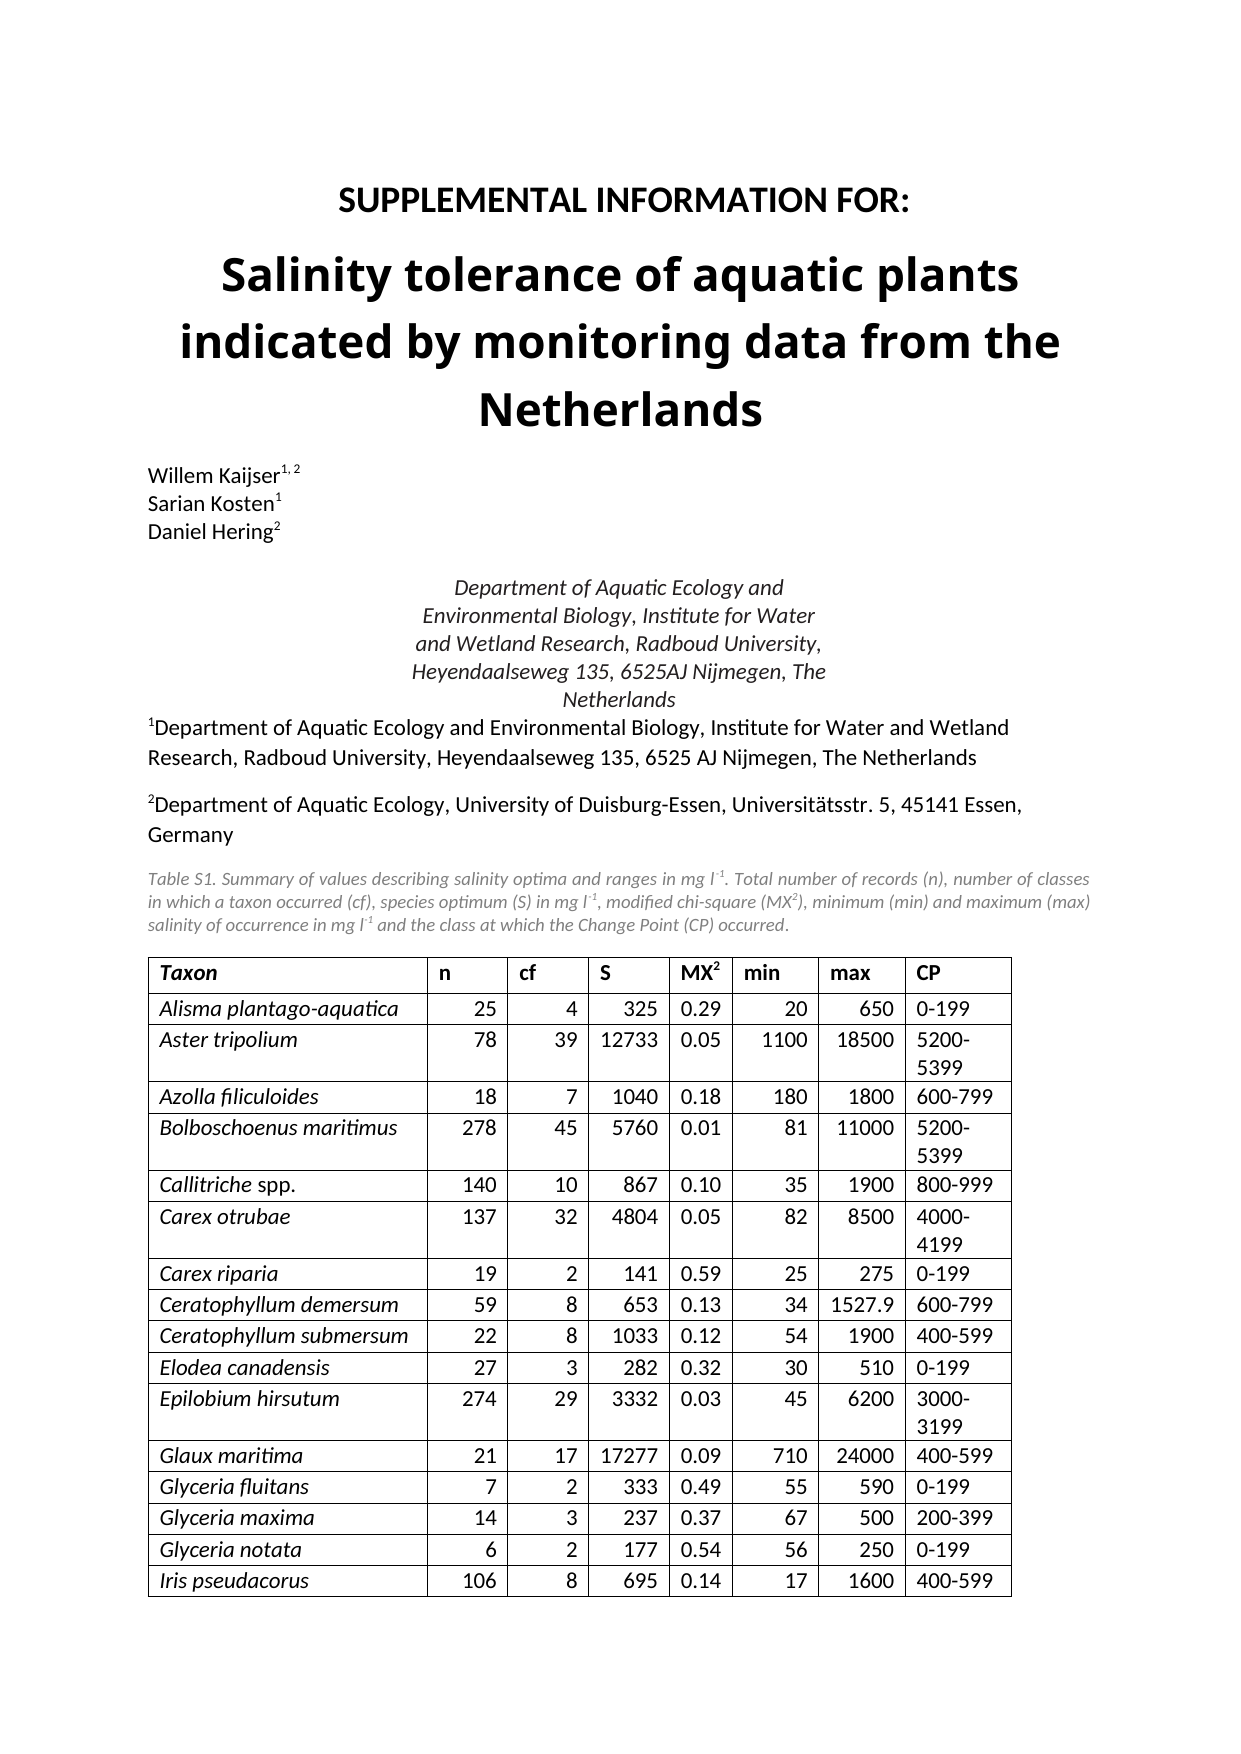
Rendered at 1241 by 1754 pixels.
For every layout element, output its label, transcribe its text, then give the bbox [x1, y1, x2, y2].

table_cell 1040 [589, 1082, 669, 1112]
table_cell 1900 [819, 1321, 905, 1352]
table_cell 4000-4199 [906, 1202, 1011, 1258]
table_cell 0.13 [670, 1290, 732, 1320]
table_cell 8 [508, 1566, 588, 1596]
table_cell 800-999 [906, 1171, 1011, 1201]
table_cell 325 [589, 994, 669, 1024]
table_cell Callitriche spp. [149, 1171, 427, 1201]
text 2Department of Aquatic Ecology, University of Duisburg-Essen, Universitätsstr. 5, 45141 Essen, Germany [148, 790, 1093, 848]
table_cell 600-799 [906, 1290, 1011, 1320]
text Netherlands [148, 685, 1093, 713]
table_cell 0.29 [670, 994, 732, 1024]
table_cell 1100 [733, 1025, 818, 1081]
table_cell 3 [508, 1504, 588, 1534]
table_cell 6200 [819, 1384, 905, 1440]
table_cell 400-599 [906, 1441, 1011, 1471]
table_cell 0.05 [670, 1025, 732, 1081]
table_cell Iris pseudacorus [149, 1566, 427, 1596]
table_cell 0-199 [906, 994, 1011, 1024]
table_cell 0.03 [670, 1384, 732, 1440]
table_cell 7 [508, 1082, 588, 1112]
table_header MX2 [670, 958, 732, 993]
table_cell Bolboschoenus maritimus [149, 1114, 427, 1169]
table_header n [428, 958, 507, 993]
table_cell Epilobium hirsutum [149, 1384, 427, 1440]
table_cell 1600 [819, 1566, 905, 1596]
text Table S1. Summary of values describing salinity optima and ranges in mg l-1. Total number of records (n), number of classes in which a taxon occurred (cf), species optimum (S) in mg l-1, modified chi-square (MX2), minimum (min) and maximum (max) salinity of occurrence in mg l-1 and the class at which the Change Point (CP) occurred. [148, 867, 1093, 936]
table_cell 141 [589, 1259, 669, 1289]
table_cell 2 [508, 1259, 588, 1289]
table_cell Aster tripolium [149, 1025, 427, 1081]
table_cell 2 [508, 1472, 588, 1502]
table_header cf [508, 958, 588, 993]
table_cell 695 [589, 1566, 669, 1596]
table_cell 140 [428, 1171, 507, 1201]
table_cell 18500 [819, 1025, 905, 1081]
text SUPPLEMENTAL INFORMATION FOR: [148, 176, 1093, 222]
text Sarian Kosten1 [148, 489, 1093, 517]
table_cell 0.18 [670, 1082, 732, 1112]
text and Wetland Research, Radboud University, [148, 629, 1093, 657]
table_cell 17 [508, 1441, 588, 1471]
table_cell 200-399 [906, 1504, 1011, 1534]
table_cell 5200-5399 [906, 1114, 1011, 1169]
table_cell 59 [428, 1290, 507, 1320]
table_cell 3 [508, 1353, 588, 1383]
table_cell 650 [819, 994, 905, 1024]
table_header CP [906, 958, 1011, 993]
table_cell 30 [733, 1353, 818, 1383]
table_cell 510 [819, 1353, 905, 1383]
table_cell 20 [733, 994, 818, 1024]
table_cell 333 [589, 1472, 669, 1502]
table_cell 82 [733, 1202, 818, 1258]
table_cell 8500 [819, 1202, 905, 1258]
table_cell 180 [733, 1082, 818, 1112]
table_cell 0-199 [906, 1535, 1011, 1565]
table_cell 0-199 [906, 1353, 1011, 1383]
table_cell Glyceria notata [149, 1535, 427, 1565]
table_cell 0.12 [670, 1321, 732, 1352]
table_cell 106 [428, 1566, 507, 1596]
table_cell 45 [508, 1114, 588, 1169]
table_cell 10 [508, 1171, 588, 1201]
table_cell 22 [428, 1321, 507, 1352]
table_cell Carex otrubae [149, 1202, 427, 1258]
table_cell Glyceria fluitans [149, 1472, 427, 1502]
table_cell 177 [589, 1535, 669, 1565]
table_cell 278 [428, 1114, 507, 1169]
table_cell 0.14 [670, 1566, 732, 1596]
table_cell 29 [508, 1384, 588, 1440]
table_cell 25 [428, 994, 507, 1024]
table_cell 5200-5399 [906, 1025, 1011, 1081]
table_cell 1527.9 [819, 1290, 905, 1320]
table_cell 7 [428, 1472, 507, 1502]
table_cell 1900 [819, 1171, 905, 1201]
table_cell 137 [428, 1202, 507, 1258]
table_cell 710 [733, 1441, 818, 1471]
table_cell 1800 [819, 1082, 905, 1112]
table_cell Glaux maritima [149, 1441, 427, 1471]
table_cell 0.37 [670, 1504, 732, 1534]
text Heyendaalseweg 135, 6525AJ Nijmegen, The [148, 657, 1093, 685]
table_header Taxon [149, 958, 427, 993]
table_cell 275 [819, 1259, 905, 1289]
table_cell Alisma plantago-aquatica [149, 994, 427, 1024]
table_cell 21 [428, 1441, 507, 1471]
table_cell 67 [733, 1504, 818, 1534]
table_cell 0.09 [670, 1441, 732, 1471]
table_cell 81 [733, 1114, 818, 1169]
table_cell 4804 [589, 1202, 669, 1258]
table_cell 0.54 [670, 1535, 732, 1565]
table_header S [589, 958, 669, 993]
table_cell 250 [819, 1535, 905, 1565]
table_header min [733, 958, 818, 993]
table_cell 35 [733, 1171, 818, 1201]
table_cell 32 [508, 1202, 588, 1258]
table_cell 14 [428, 1504, 507, 1534]
table_cell 4 [508, 994, 588, 1024]
table_cell 3000-3199 [906, 1384, 1011, 1440]
table_cell 12733 [589, 1025, 669, 1081]
text Environmental Biology, Institute for Water [148, 601, 1093, 629]
table_cell 27 [428, 1353, 507, 1383]
table_cell Elodea canadensis [149, 1353, 427, 1383]
table_cell 400-599 [906, 1321, 1011, 1352]
table_cell 17 [733, 1566, 818, 1596]
table_cell 39 [508, 1025, 588, 1081]
table_cell 56 [733, 1535, 818, 1565]
table_cell 400-599 [906, 1566, 1011, 1596]
table_cell 867 [589, 1171, 669, 1201]
table_cell 24000 [819, 1441, 905, 1471]
table_cell 282 [589, 1353, 669, 1383]
table_cell Carex riparia [149, 1259, 427, 1289]
table_cell 11000 [819, 1114, 905, 1169]
table_cell 34 [733, 1290, 818, 1320]
table_cell 3332 [589, 1384, 669, 1440]
table_cell 500 [819, 1504, 905, 1534]
table_cell 0.59 [670, 1259, 732, 1289]
table_cell 18 [428, 1082, 507, 1112]
table_cell Glyceria maxima [149, 1504, 427, 1534]
table_cell 237 [589, 1504, 669, 1534]
table_cell Ceratophyllum submersum [149, 1321, 427, 1352]
table_cell 2 [508, 1535, 588, 1565]
table_cell 55 [733, 1472, 818, 1502]
text Willem Kaijser1, 2 [148, 461, 1093, 489]
table_cell 54 [733, 1321, 818, 1352]
table_cell 8 [508, 1290, 588, 1320]
table_cell 274 [428, 1384, 507, 1440]
table_cell 19 [428, 1259, 507, 1289]
table_cell 0-199 [906, 1472, 1011, 1502]
table_cell 5760 [589, 1114, 669, 1169]
table_cell Ceratophyllum demersum [149, 1290, 427, 1320]
table_cell 0-199 [906, 1259, 1011, 1289]
table_cell 8 [508, 1321, 588, 1352]
text 1Department of Aquatic Ecology and Environmental Biology, Institute for Water and Wetland Research, Radboud University, Heyendaalseweg 135, 6525 AJ Nijmegen, The Netherlands [148, 713, 1093, 771]
table_cell 600-799 [906, 1082, 1011, 1112]
text Daniel Hering2 [148, 517, 1093, 545]
table_cell 0.49 [670, 1472, 732, 1502]
table_cell Azolla filiculoides [149, 1082, 427, 1112]
table_cell 45 [733, 1384, 818, 1440]
table_cell 6 [428, 1535, 507, 1565]
table_cell 653 [589, 1290, 669, 1320]
table_cell 0.01 [670, 1114, 732, 1169]
text Department of Aquatic Ecology and [148, 573, 1093, 601]
table_cell 590 [819, 1472, 905, 1502]
table_cell 0.05 [670, 1202, 732, 1258]
table_cell 78 [428, 1025, 507, 1081]
table_cell 25 [733, 1259, 818, 1289]
table_header max [819, 958, 905, 993]
table_cell 0.10 [670, 1171, 732, 1201]
table_cell 1033 [589, 1321, 669, 1352]
table_cell 0.32 [670, 1353, 732, 1383]
table_cell 17277 [589, 1441, 669, 1471]
text Salinity tolerance of aquatic plants indicated by monitoring data from the Netherlands [148, 242, 1093, 439]
